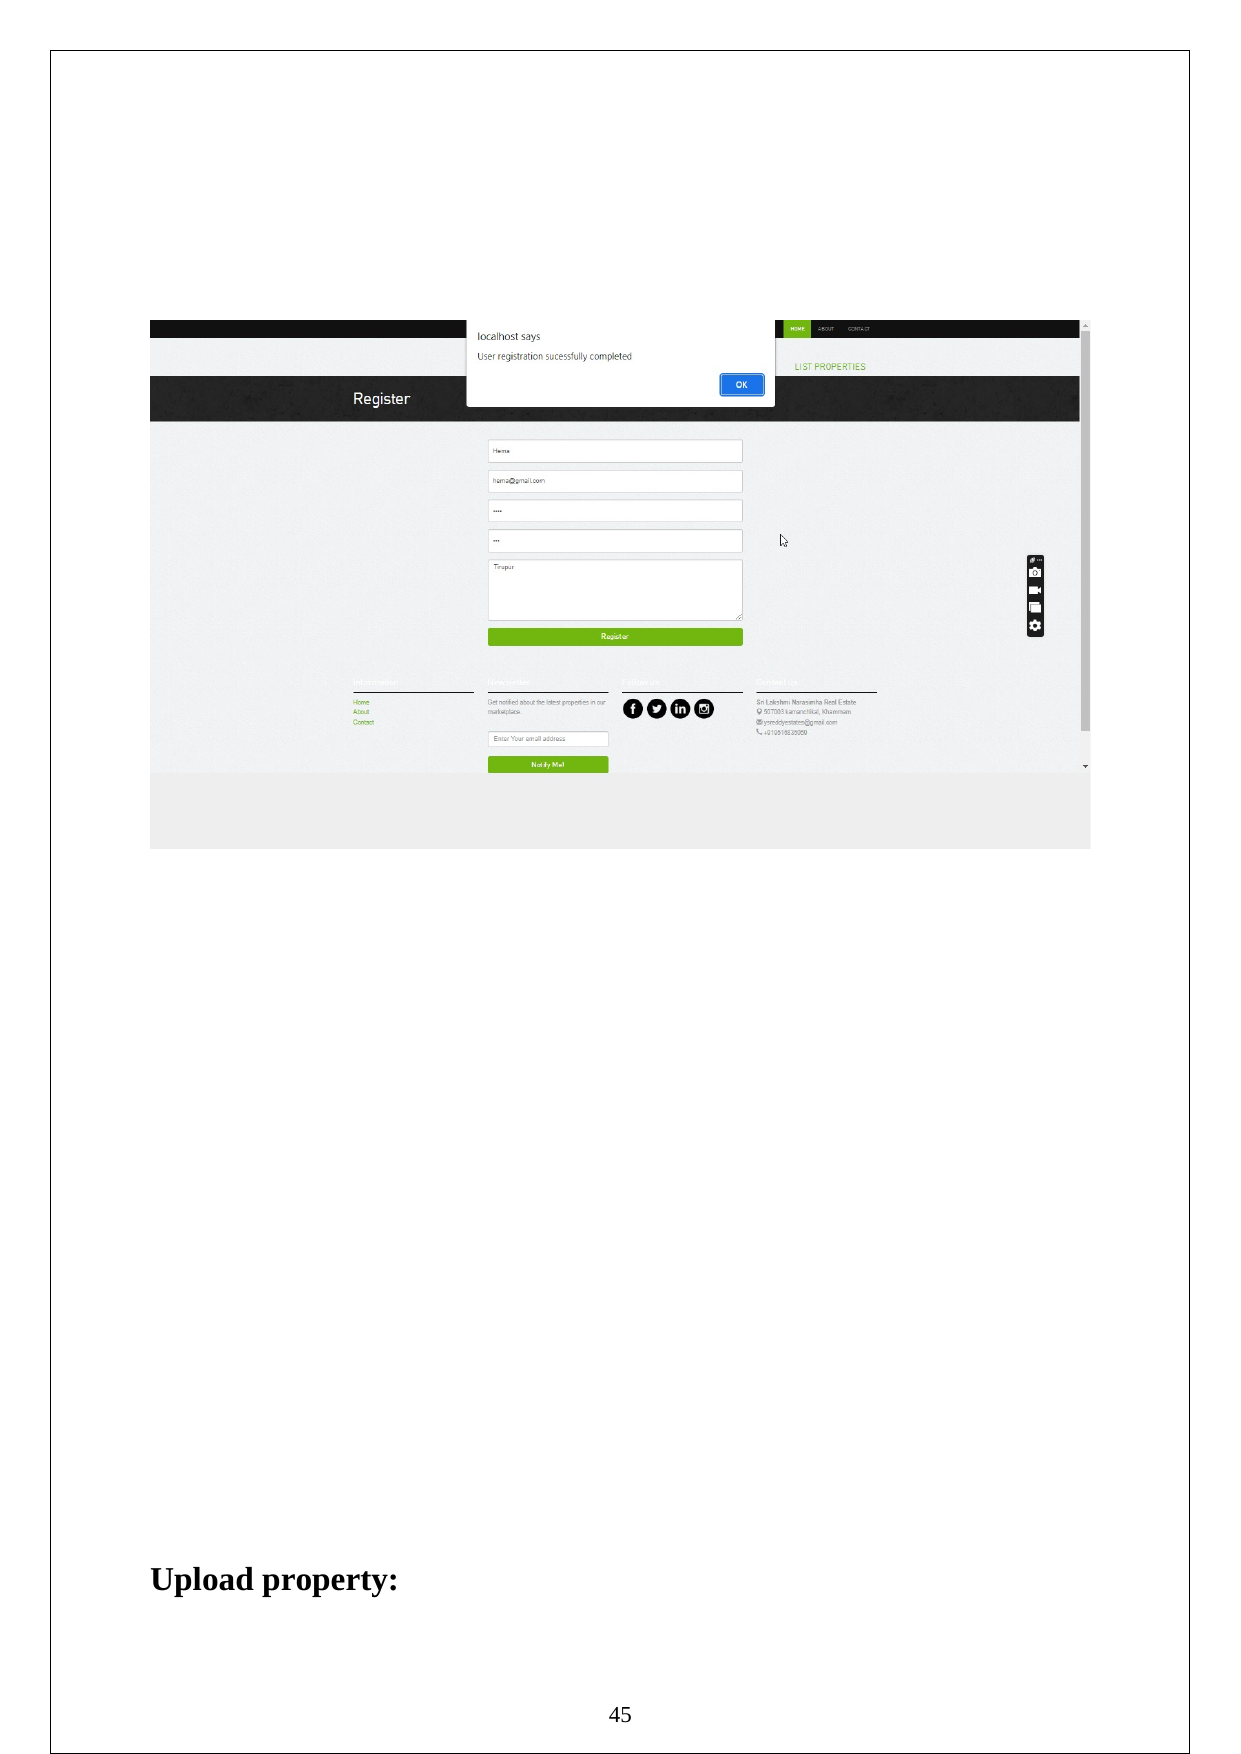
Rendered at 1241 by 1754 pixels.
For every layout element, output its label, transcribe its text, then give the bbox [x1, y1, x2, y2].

subtitle Upload property: [150, 1559, 1090, 1598]
picture [150, 320, 1091, 849]
